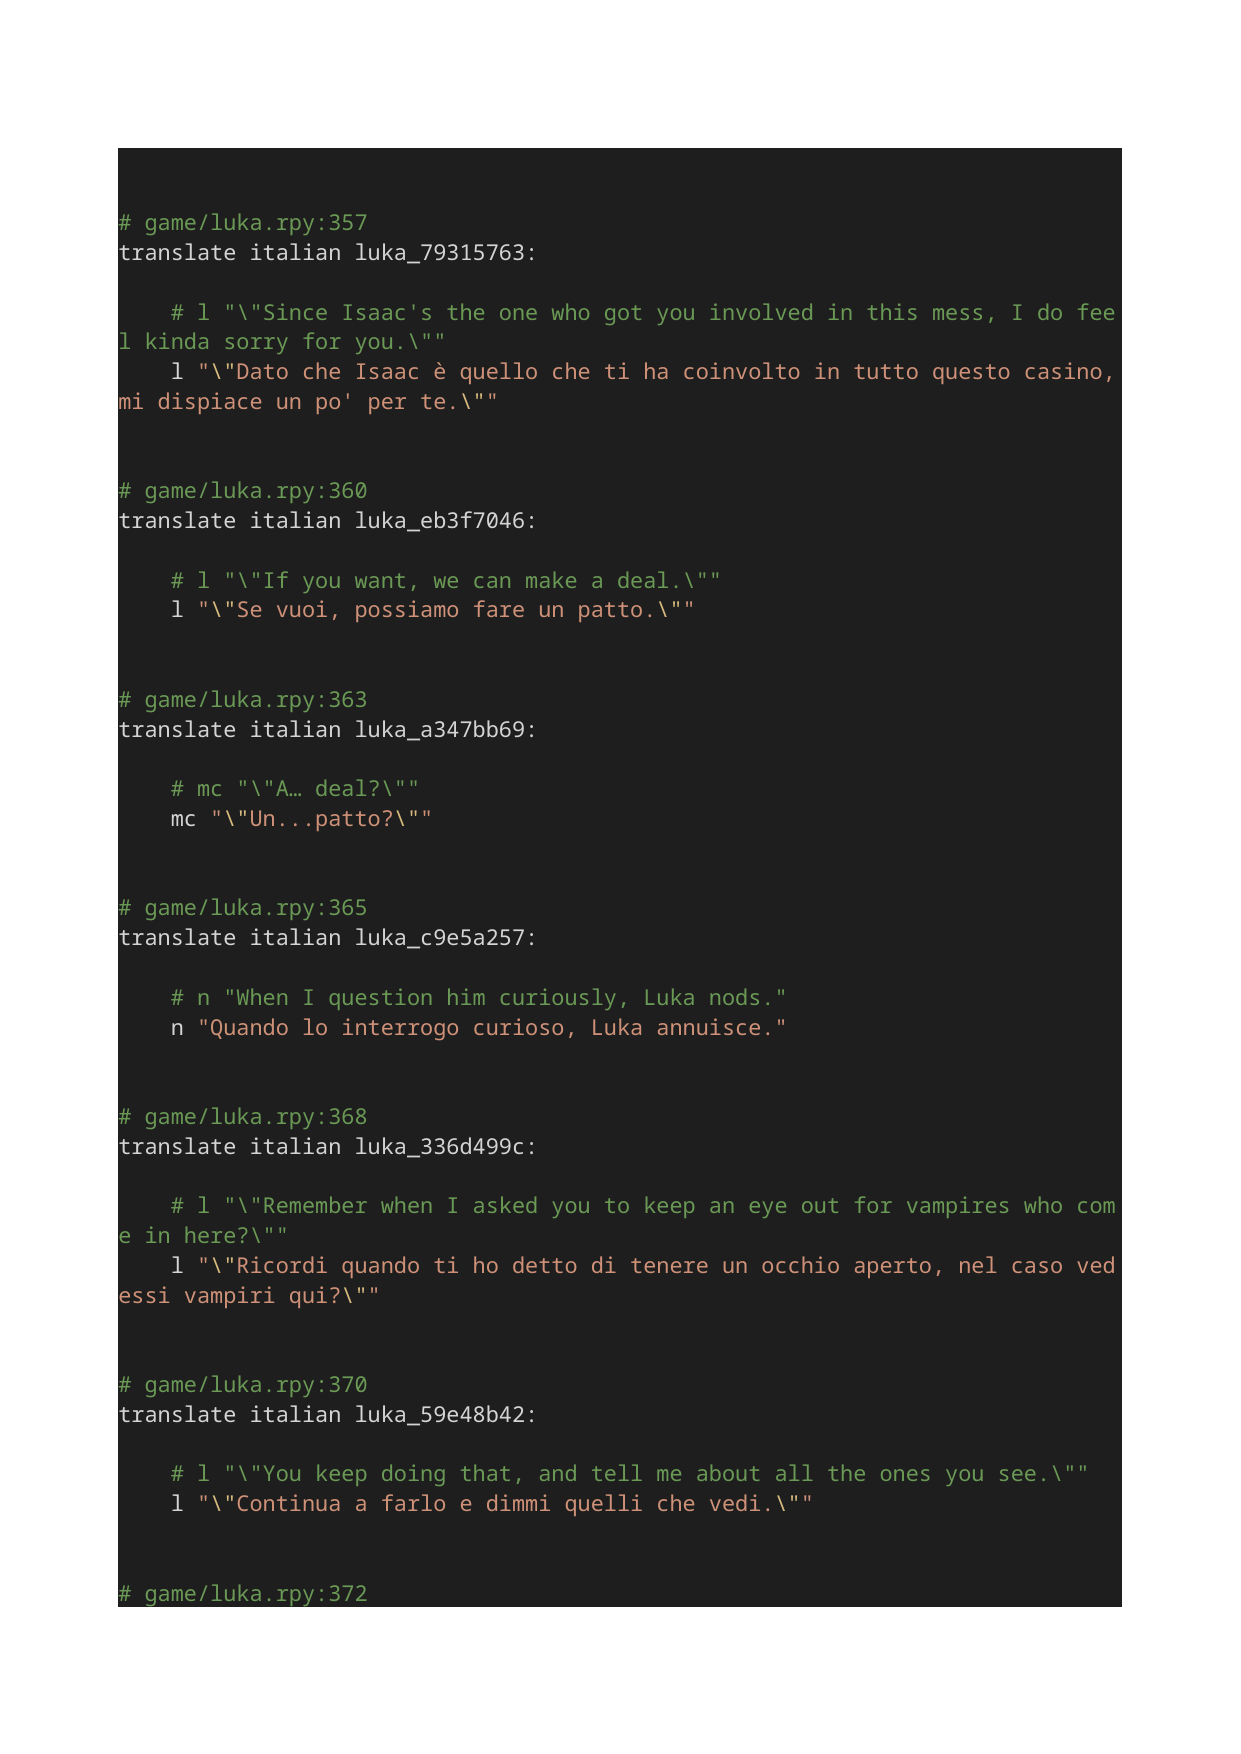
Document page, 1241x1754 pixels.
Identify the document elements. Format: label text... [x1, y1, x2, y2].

text translate italian luka_a347bb69: [118, 714, 1122, 743]
text # game/luka.rpy:365 [118, 892, 1122, 922]
text # game/luka.rpy:363 [118, 684, 1122, 714]
text # l "\"You keep doing that, and tell me about all the ones you see.\"" [118, 1458, 1122, 1488]
text # l "\"Since Isaac's the one who got you involved in this mess, I do feel kinda sorry for you.\"" [118, 297, 1122, 356]
text # l "\"If you want, we can make a deal.\"" [118, 565, 1122, 594]
text # l "\"Remember when I asked you to keep an eye out for vampires who come in here?\"" [118, 1190, 1122, 1250]
text # game/luka.rpy:372 [118, 1578, 1122, 1607]
text l "\"Se vuoi, possiamo fare un patto.\"" [118, 594, 1122, 624]
text # game/luka.rpy:360 [118, 475, 1122, 505]
text # game/luka.rpy:370 [118, 1369, 1122, 1399]
text mc "\"Un...patto?\"" [118, 803, 1122, 833]
text translate italian luka_59e48b42: [118, 1399, 1122, 1429]
text l "\"Ricordi quando ti ho detto di tenere un occhio aperto, nel caso vedessi vampiri qui?\"" [118, 1250, 1122, 1309]
text # mc "\"A… deal?\"" [118, 773, 1122, 803]
text l "\"Dato che Isaac è quello che ti ha coinvolto in tutto questo casino, mi dispiace un po' per te.\"" [118, 356, 1122, 416]
text # n "When I question him curiously, Luka nods." [118, 982, 1122, 1012]
text # game/luka.rpy:368 [118, 1101, 1122, 1131]
text # game/luka.rpy:357 [118, 207, 1122, 237]
text translate italian luka_79315763: [118, 237, 1122, 267]
text translate italian luka_c9e5a257: [118, 922, 1122, 952]
text translate italian luka_eb3f7046: [118, 505, 1122, 535]
text n "Quando lo interrogo curioso, Luka annuisce." [118, 1012, 1122, 1041]
text translate italian luka_336d499c: [118, 1131, 1122, 1161]
text l "\"Continua a farlo e dimmi quelli che vedi.\"" [118, 1488, 1122, 1518]
